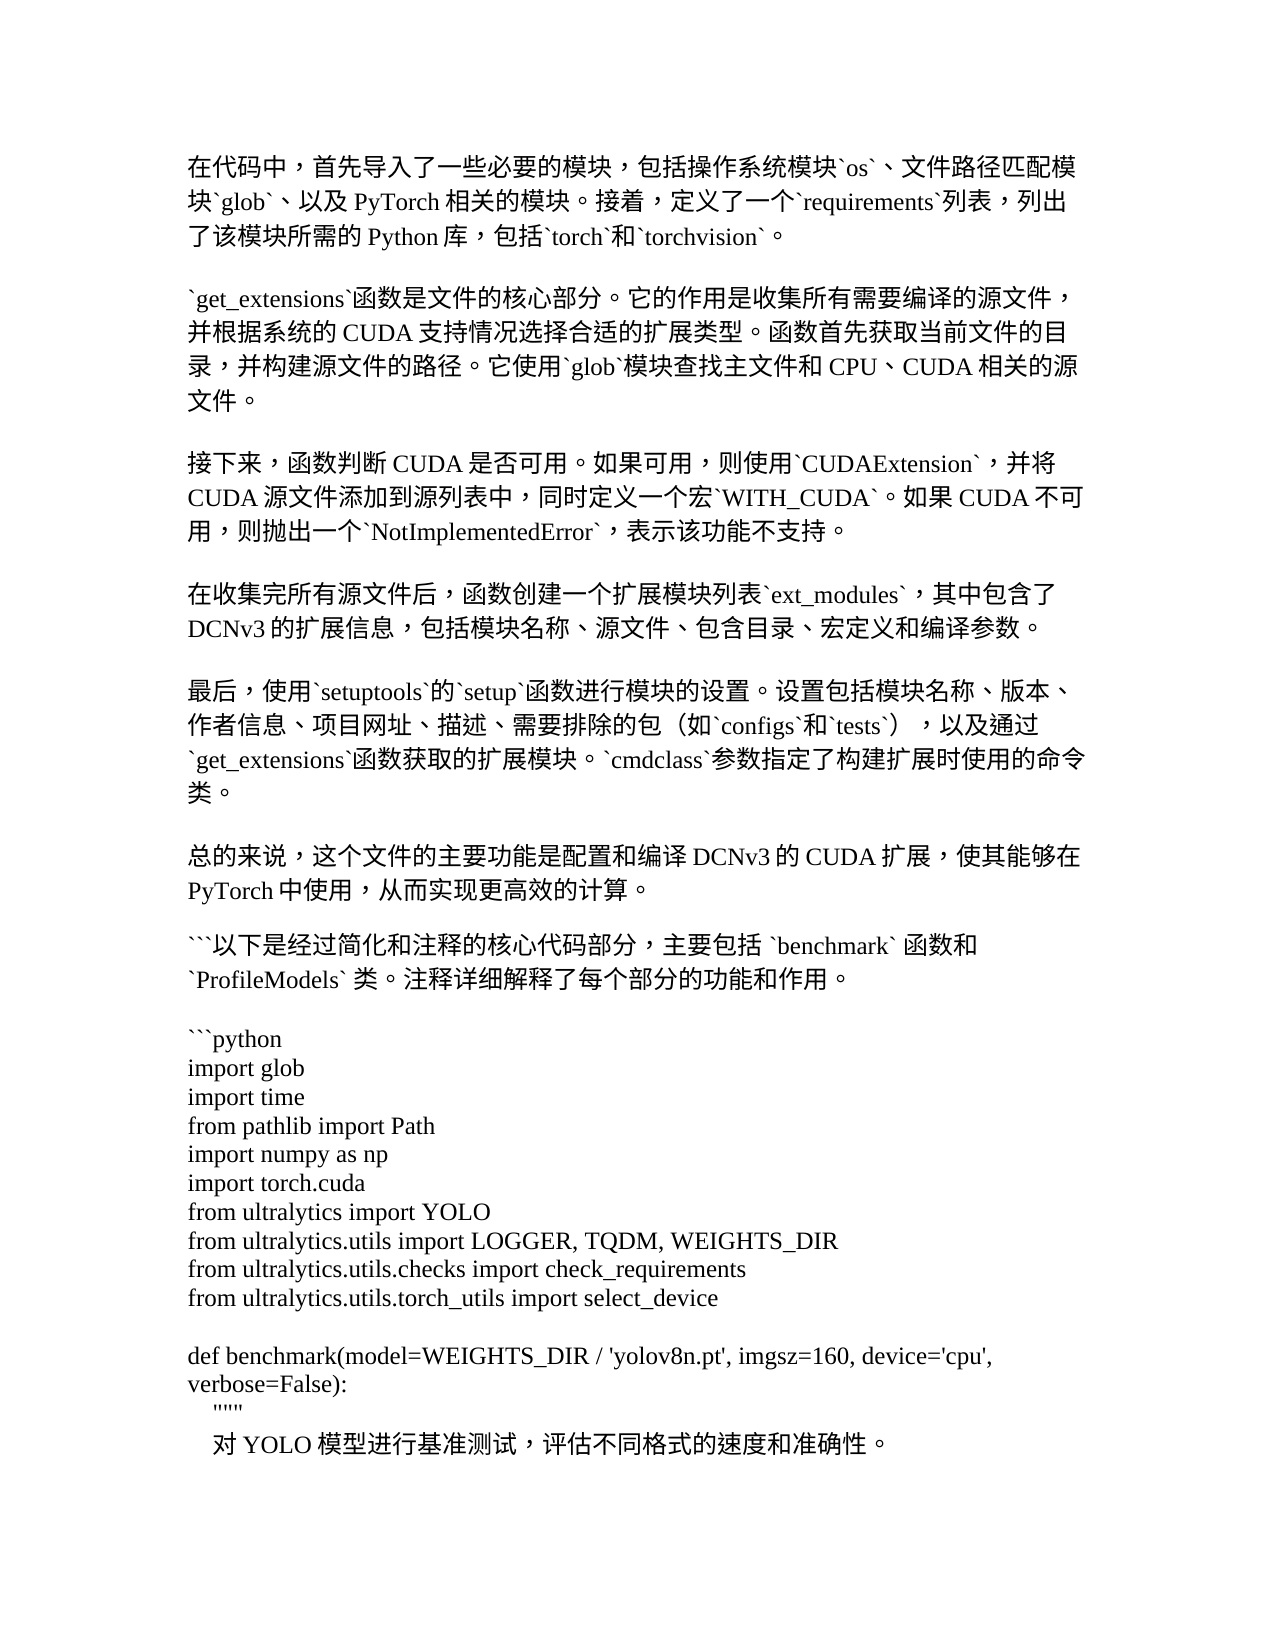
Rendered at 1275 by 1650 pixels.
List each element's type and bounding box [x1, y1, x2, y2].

text [187, 150, 1087, 907]
text [187, 928, 1087, 1490]
